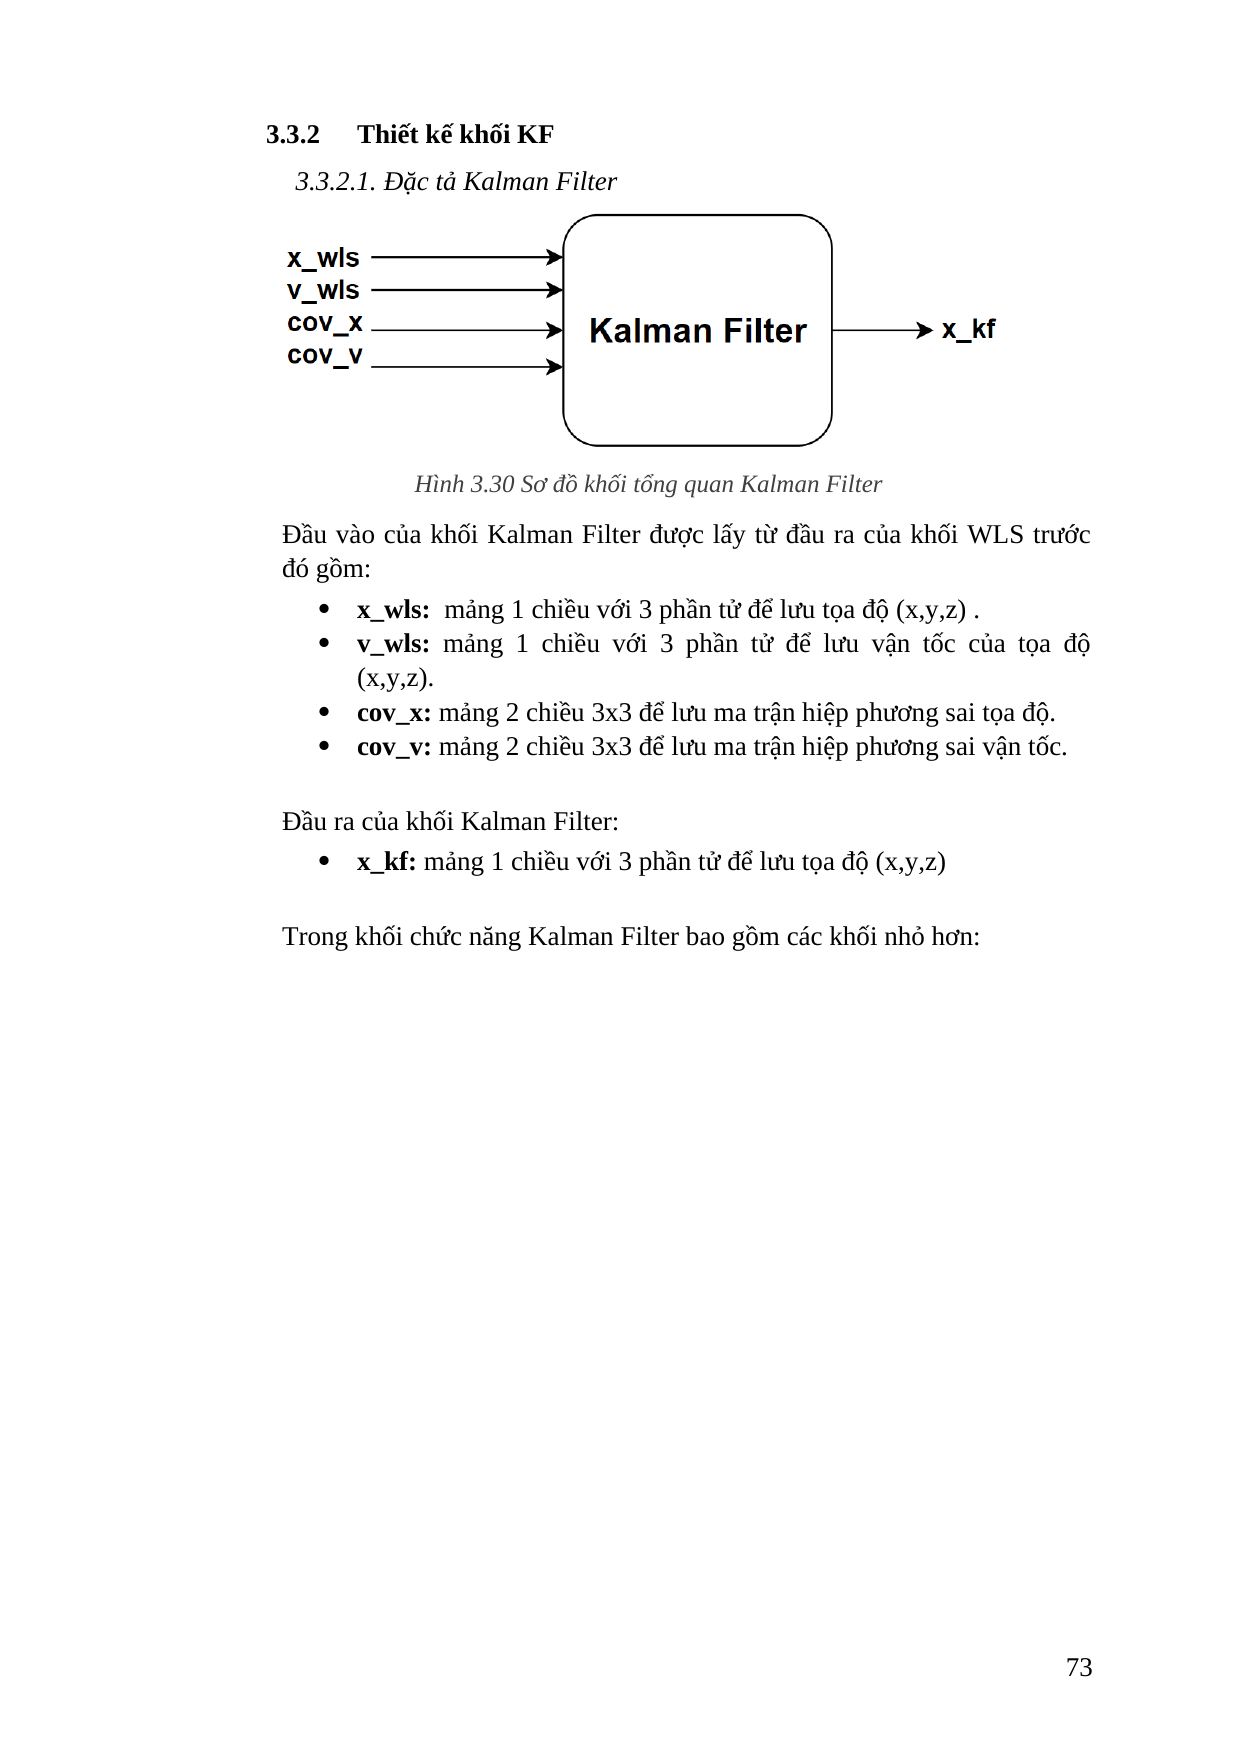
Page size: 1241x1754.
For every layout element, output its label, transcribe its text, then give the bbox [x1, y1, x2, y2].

list x_wls: mảng 1 chiều với 3 phần tử để lưu tọa độ (x,y,z) . [319, 593, 1092, 624]
list v_wls: mảng 1 chiều với 3 phần tử để lưu vận tốc của tọa độ (x,y,z). [319, 627, 1092, 693]
subtitle Thiết kế khối KF [266, 118, 1092, 149]
text Đầu vào của khối Kalman Filter được lấy từ đầu ra của khối WLS trước đó gồm: [282, 518, 1092, 584]
list cov_v: mảng 2 chiều 3x3 để lưu ma trận hiệp phương sai vận tốc. [319, 730, 1092, 761]
subtitle Đặc tả Kalman Filter [207, 165, 1092, 196]
text Trong khối chức năng Kalman Filter bao gồm các khối nhỏ hơn: [207, 920, 1092, 951]
list cov_x: mảng 2 chiều 3x3 để lưu ma trận hiệp phương sai tọa độ. [319, 696, 1092, 727]
picture [284, 205, 1015, 460]
text Đầu ra của khối Kalman Filter: [282, 805, 1092, 836]
list x_kf: mảng 1 chiều với 3 phần tử để lưu tọa độ (x,y,z) [319, 845, 1092, 877]
